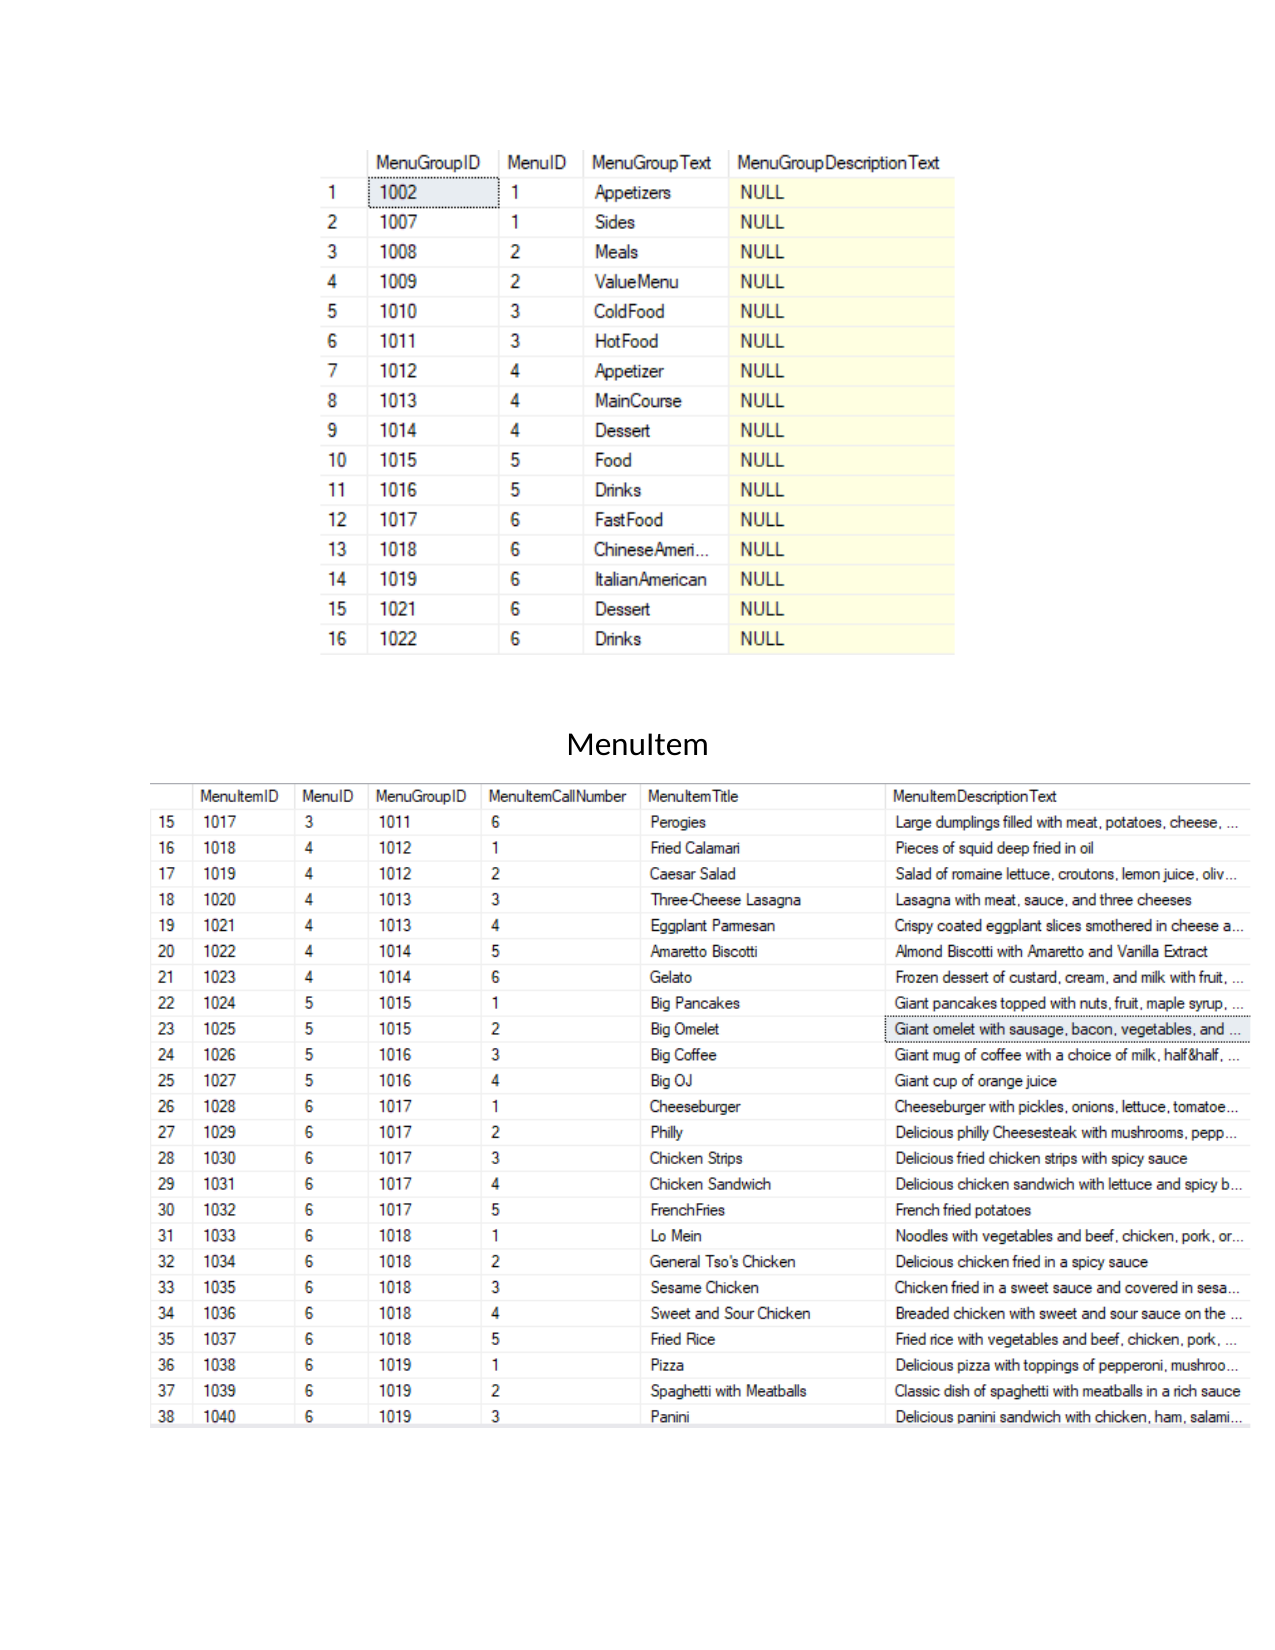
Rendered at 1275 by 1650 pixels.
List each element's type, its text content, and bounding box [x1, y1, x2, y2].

picture [320, 150, 955, 655]
picture [150, 783, 1251, 1428]
text MenuItem [150, 723, 1125, 764]
